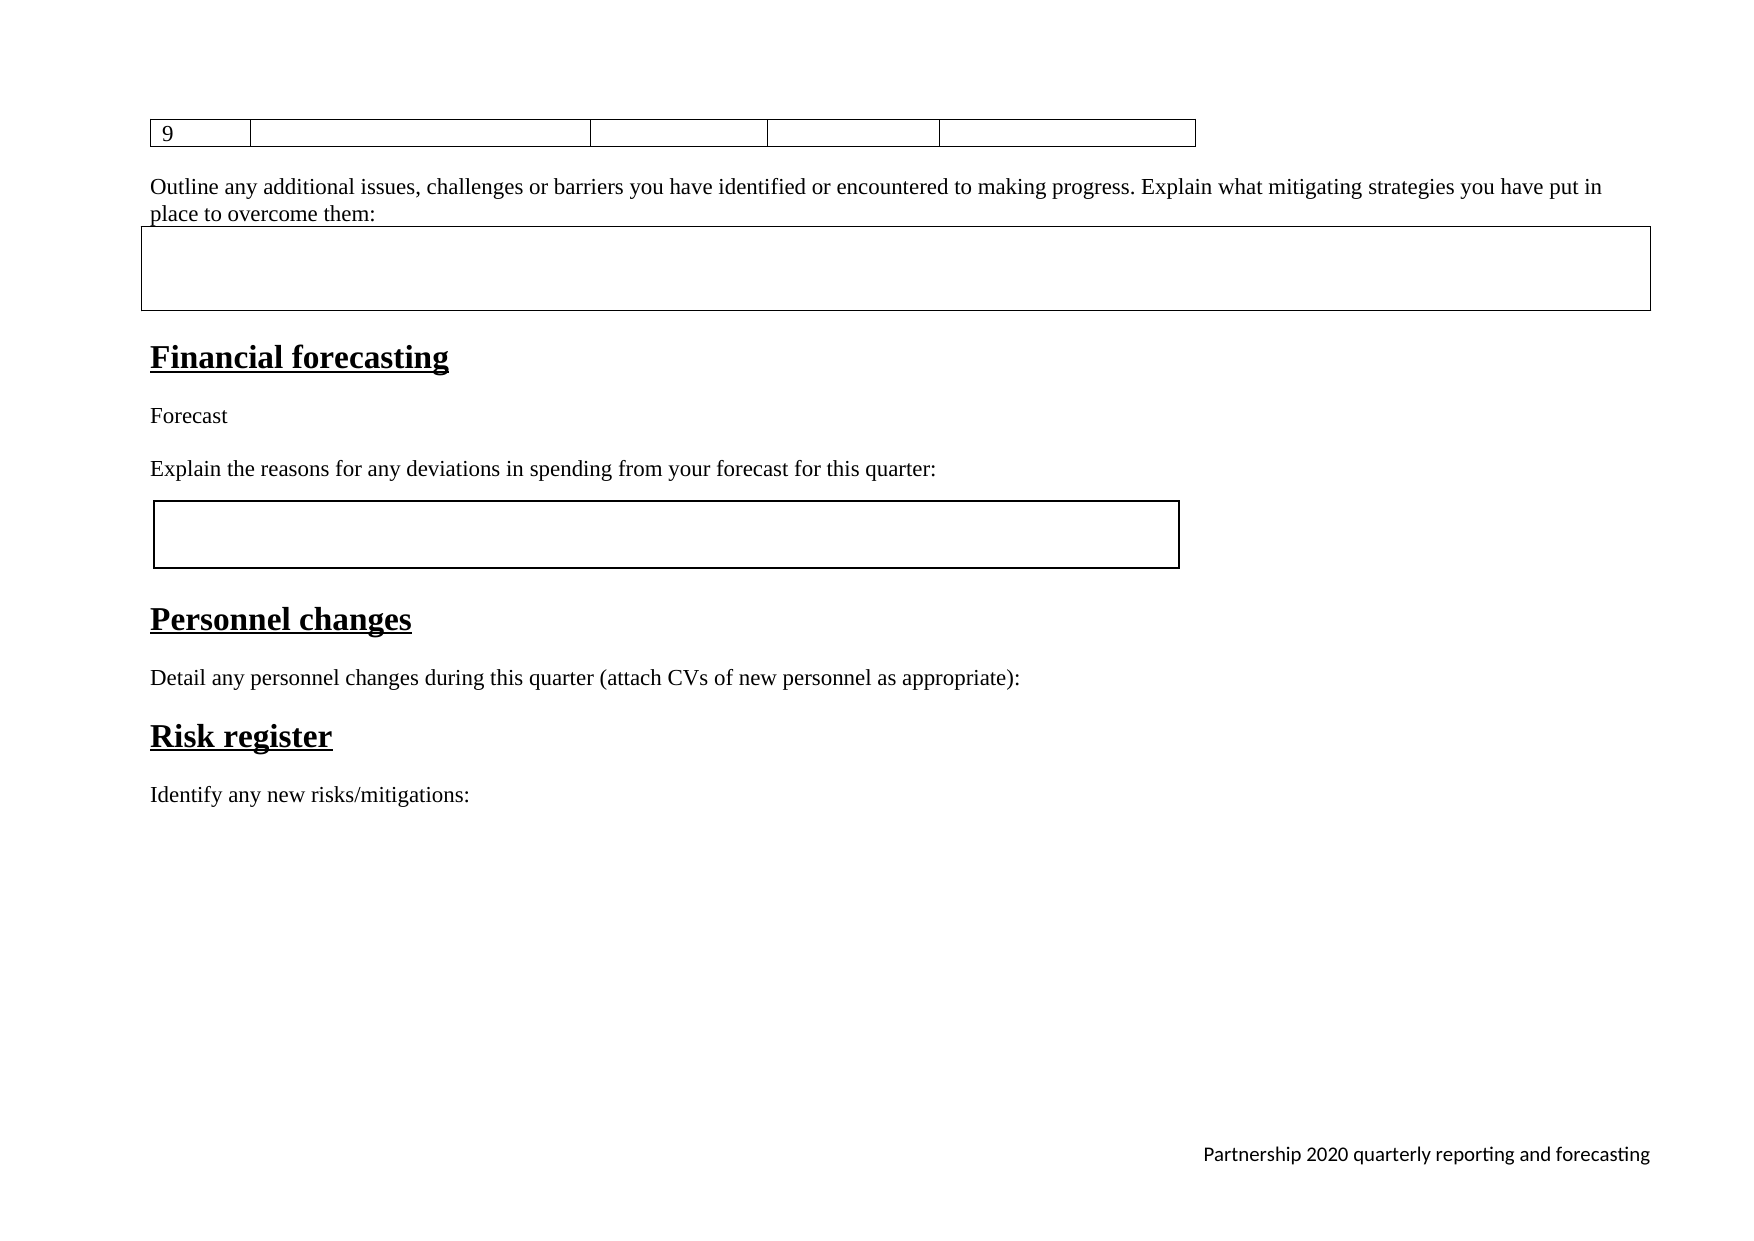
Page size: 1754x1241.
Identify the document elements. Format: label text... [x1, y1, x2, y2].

text Outline any additional issues, challenges or barriers you have identified or encountered to making progress. Explain what mitigating strategies you have put in place to overcome them: [150, 173, 1650, 226]
text Forecast [150, 402, 1650, 429]
text Risk register [150, 716, 1650, 754]
table_cell [251, 120, 590, 146]
table_cell [940, 120, 1195, 146]
table_cell [591, 120, 767, 146]
table_cell [768, 120, 939, 146]
text Personnel changes [150, 599, 1650, 637]
text Identify any new risks/mitigations: [150, 781, 1650, 807]
text Detail any personnel changes during this quarter (attach CVs of new personnel as appropriate): [150, 663, 1650, 690]
text Financial forecasting [150, 338, 1650, 376]
table_cell 9 [151, 120, 250, 146]
text Explain the reasons for any deviations in spending from your forecast for this quarter: [150, 455, 1650, 481]
